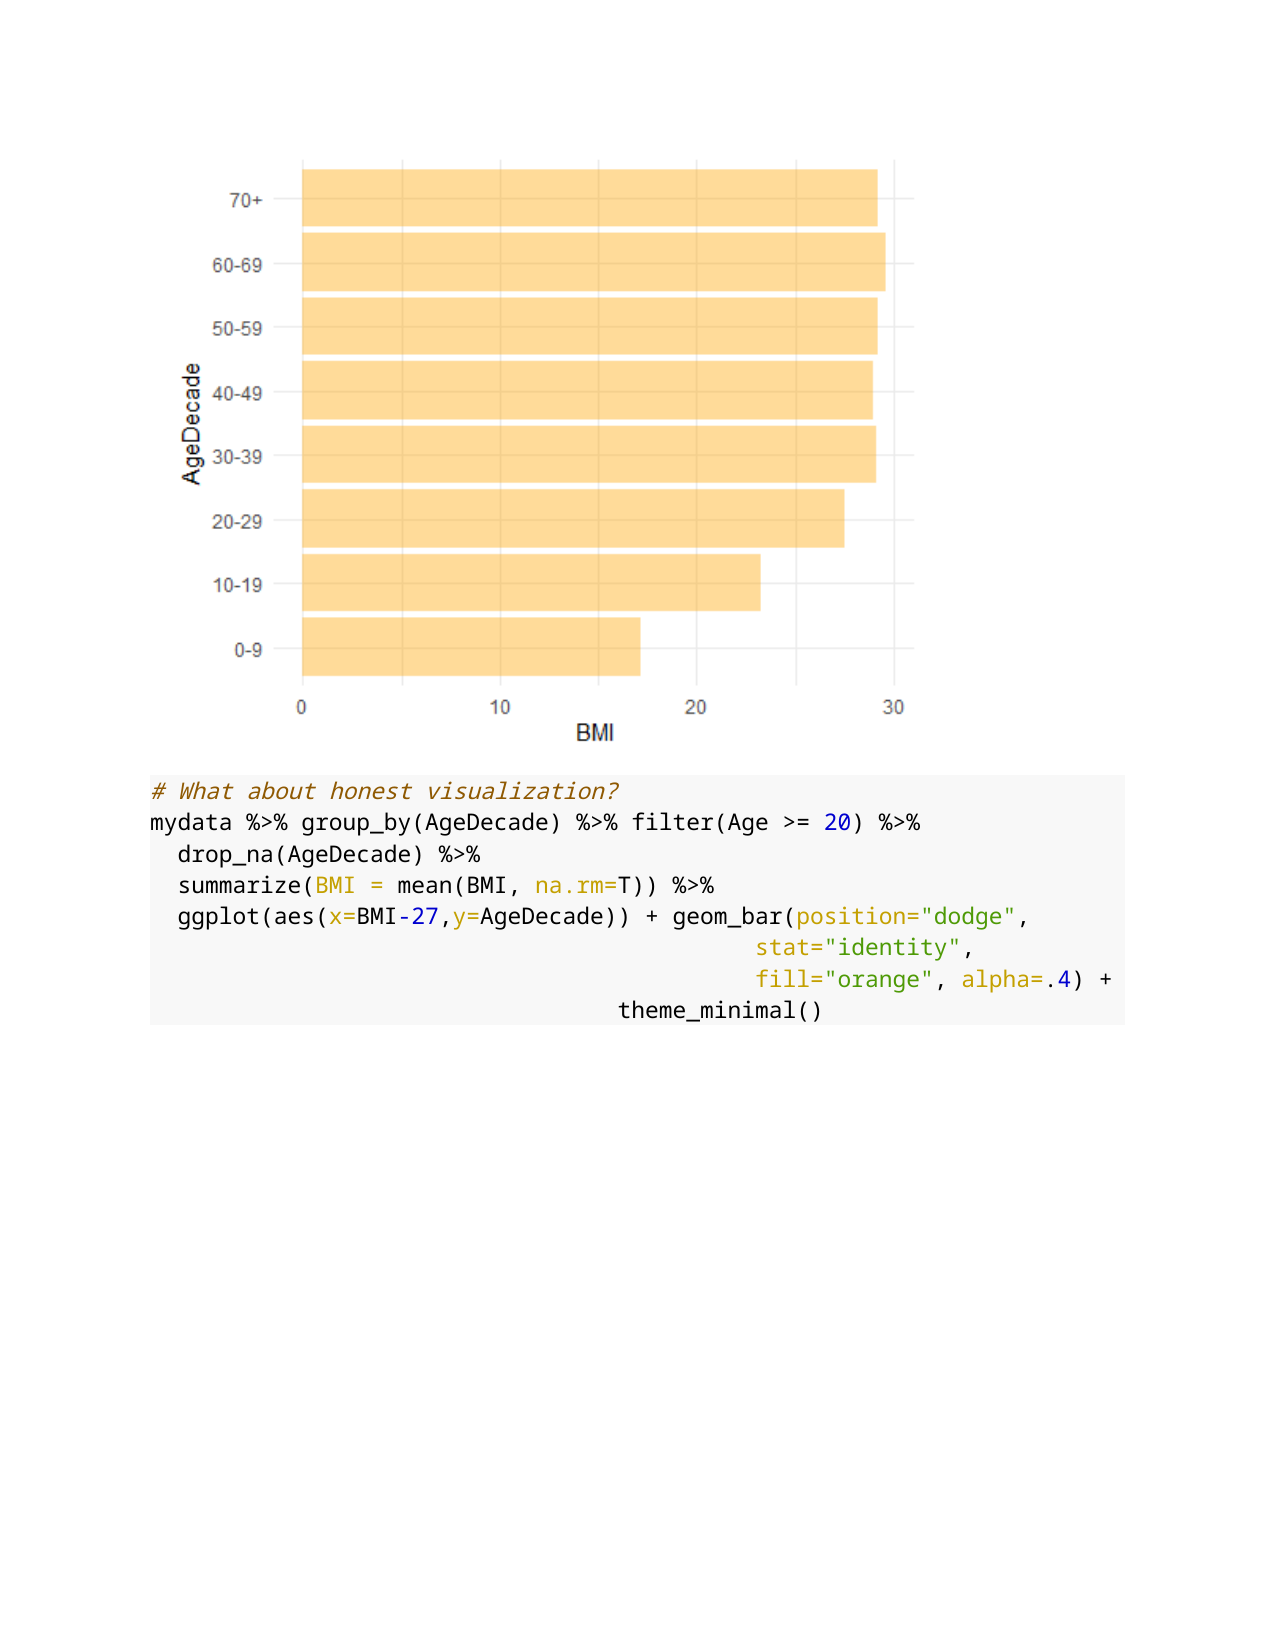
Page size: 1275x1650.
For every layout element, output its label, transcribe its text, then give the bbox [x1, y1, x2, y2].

picture [168, 150, 927, 757]
text # What about honest visualization? mydata %>% group_by(AgeDecade) %>% filter(Age >= 20) %>% drop_na(AgeDecade) %>% summarize(BMI = mean(BMI, na.rm=T)) %>% ggplot(aes(x=BMI-27,y=AgeDecade)) + geom_bar(position="dodge", stat="identity", fill="orange", alpha=.4) + theme_minimal() [480, 775, 1125, 1025]
